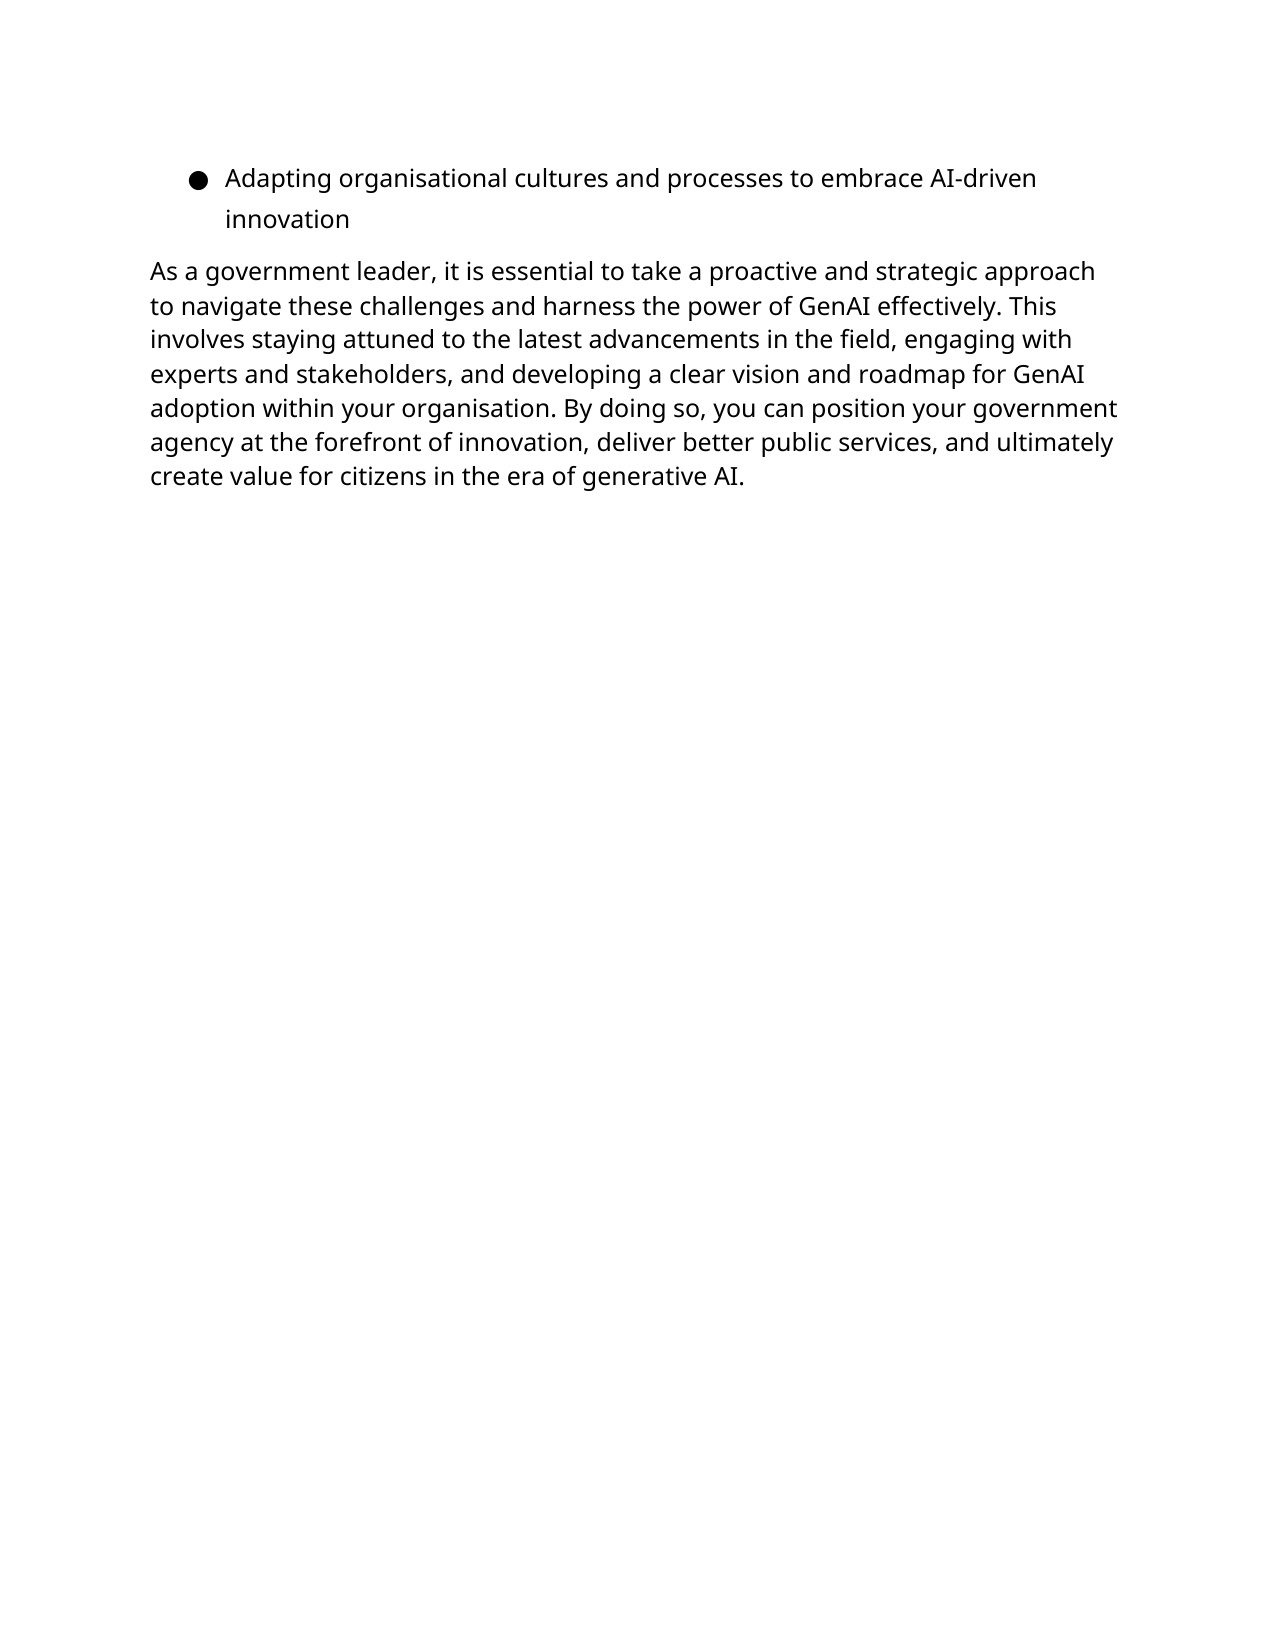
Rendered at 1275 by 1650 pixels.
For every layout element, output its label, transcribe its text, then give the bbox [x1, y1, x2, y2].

list Adapting organisational cultures and processes to embrace AI-driven innovation [187, 150, 1125, 235]
text As a government leader, it is essential to take a proactive and strategic approach to navigate these challenges and harness the power of GenAI effectively. This involves staying attuned to the latest advancements in the field, engaging with experts and stakeholders, and developing a clear vision and roadmap for GenAI adoption within your organisation. By doing so, you can position your government agency at the forefront of innovation, deliver better public services, and ultimately create value for citizens in the era of generative AI. [150, 254, 1125, 492]
